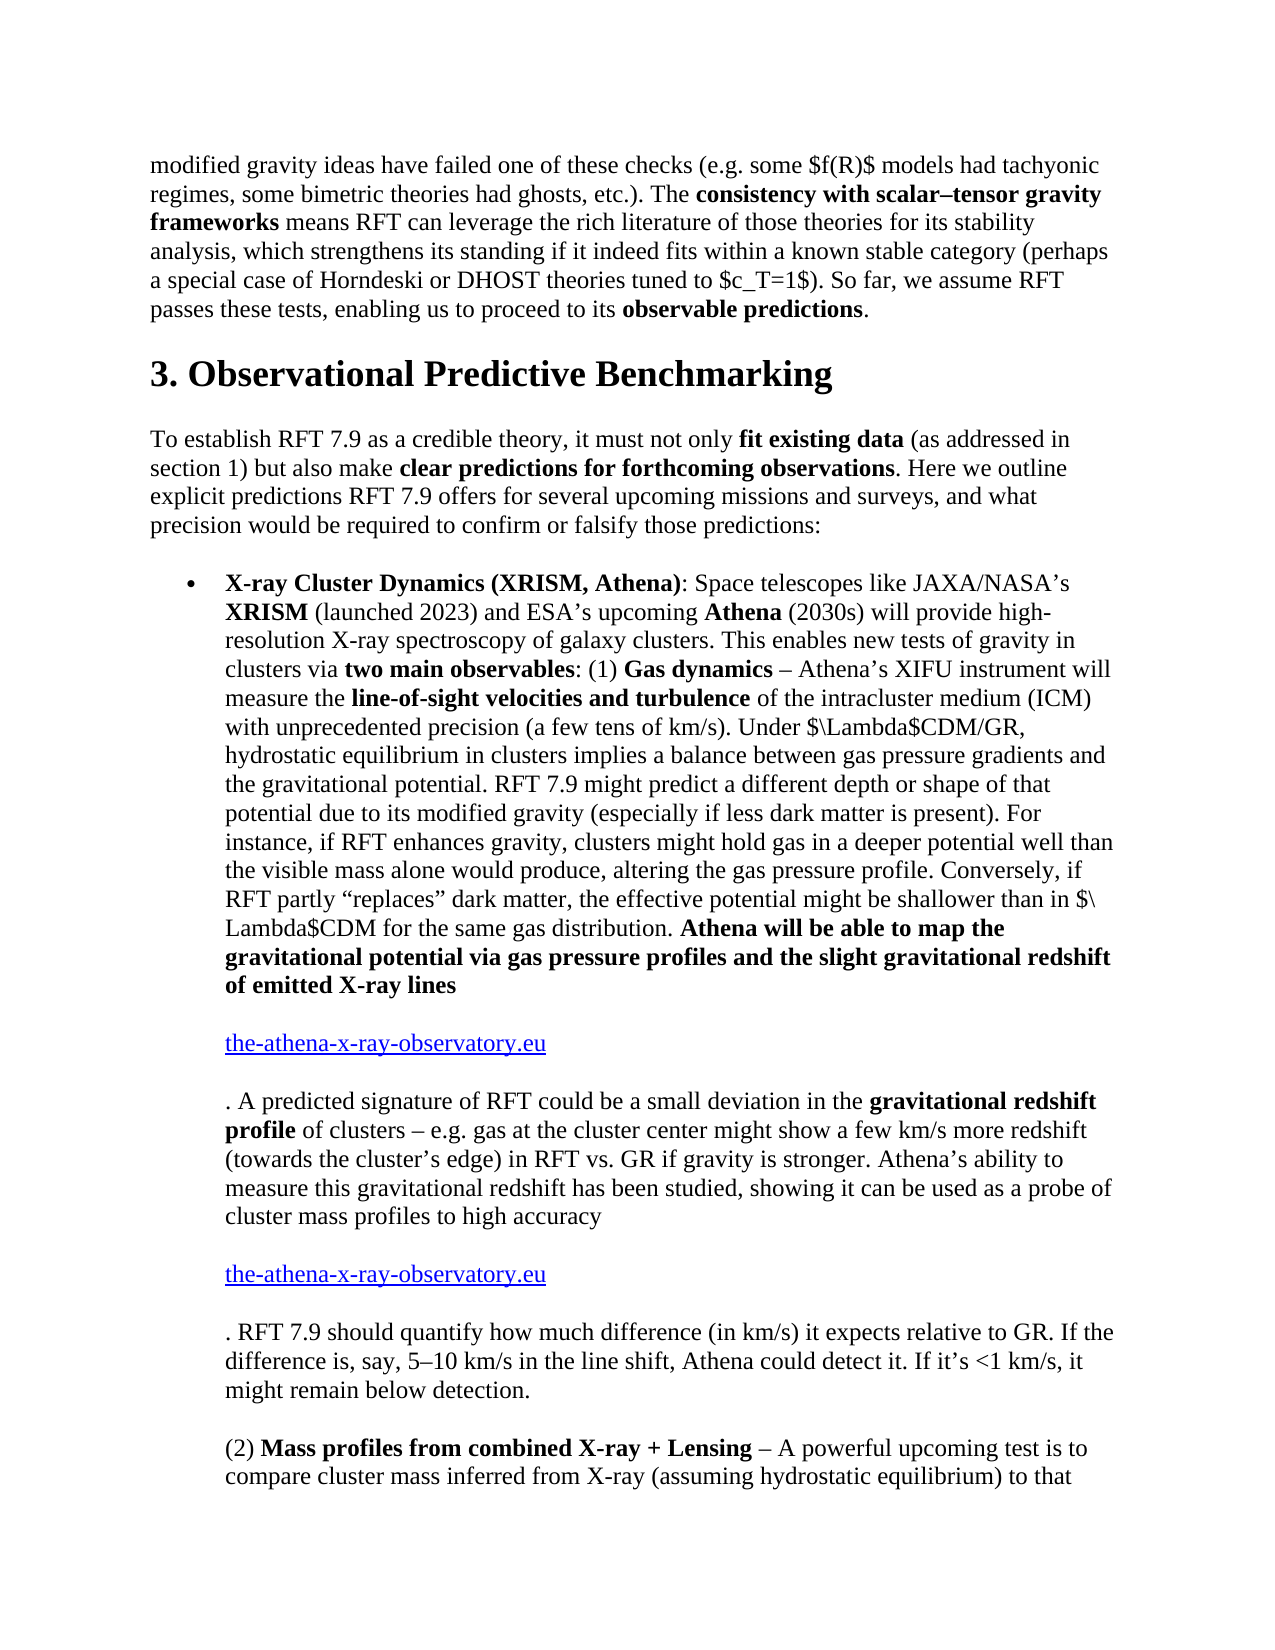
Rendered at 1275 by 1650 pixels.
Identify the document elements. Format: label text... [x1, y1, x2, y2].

text To establish RFT 7.9 as a credible theory, it must not only fit existing data (as addressed in section 1) but also make clear predictions for forthcoming observations. Here we outline explicit predictions RFT 7.9 offers for several upcoming missions and surveys, and what precision would be required to confirm or falsify those predictions: [150, 424, 1125, 539]
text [150, 150, 1125, 322]
text 3. Observational Predictive Benchmarking [150, 352, 1125, 395]
text . RFT 7.9 should quantify how much difference (in km/s) it expects relative to GR. If the difference is, say, 5–10 km/s in the line shift, Athena could detect it. If it’s <1 km/s, it might remain below detection. [225, 1317, 1125, 1403]
text . A predicted signature of RFT could be a small deviation in the gravitational redshift profile of clusters – e.g. gas at the cluster center might show a few km/s more redshift (towards the cluster’s edge) in RFT vs. GR if gravity is stronger. Athena’s ability to measure this gravitational redshift has been studied, showing it can be used as a probe of cluster mass profiles to high accuracy​ [225, 1086, 1125, 1230]
text the-athena-x-ray-observatory.eu [225, 1028, 1125, 1057]
text the-athena-x-ray-observatory.eu [225, 1259, 1125, 1288]
list X-ray Cluster Dynamics (XRISM, Athena): Space telescopes like JAXA/NASA’s XRISM (launched 2023) and ESA’s upcoming Athena (2030s) will provide high-resolution X-ray spectroscopy of galaxy clusters. This enables new tests of gravity in clusters via two main observables: (1) Gas dynamics – Athena’s XIFU instrument will measure the line-of-sight velocities and turbulence of the intracluster medium (ICM) with unprecedented precision (a few tens of km/s). Under $\Lambda$CDM/GR, hydrostatic equilibrium in clusters implies a balance between gas pressure gradients and the gravitational potential. RFT 7.9 might predict a different depth or shape of that potential due to its modified gravity (especially if less dark matter is present). For instance, if RFT enhances gravity, clusters might hold gas in a deeper potential well than the visible mass alone would produce, altering the gas pressure profile. Conversely, if RFT partly “replaces” dark matter, the effective potential might be shallower than in $\Lambda$CDM for the same gas distribution. Athena will be able to map the gravitational potential via gas pressure profiles and the slight gravitational redshift of emitted X-ray lines​ [187, 568, 1125, 999]
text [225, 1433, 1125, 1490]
